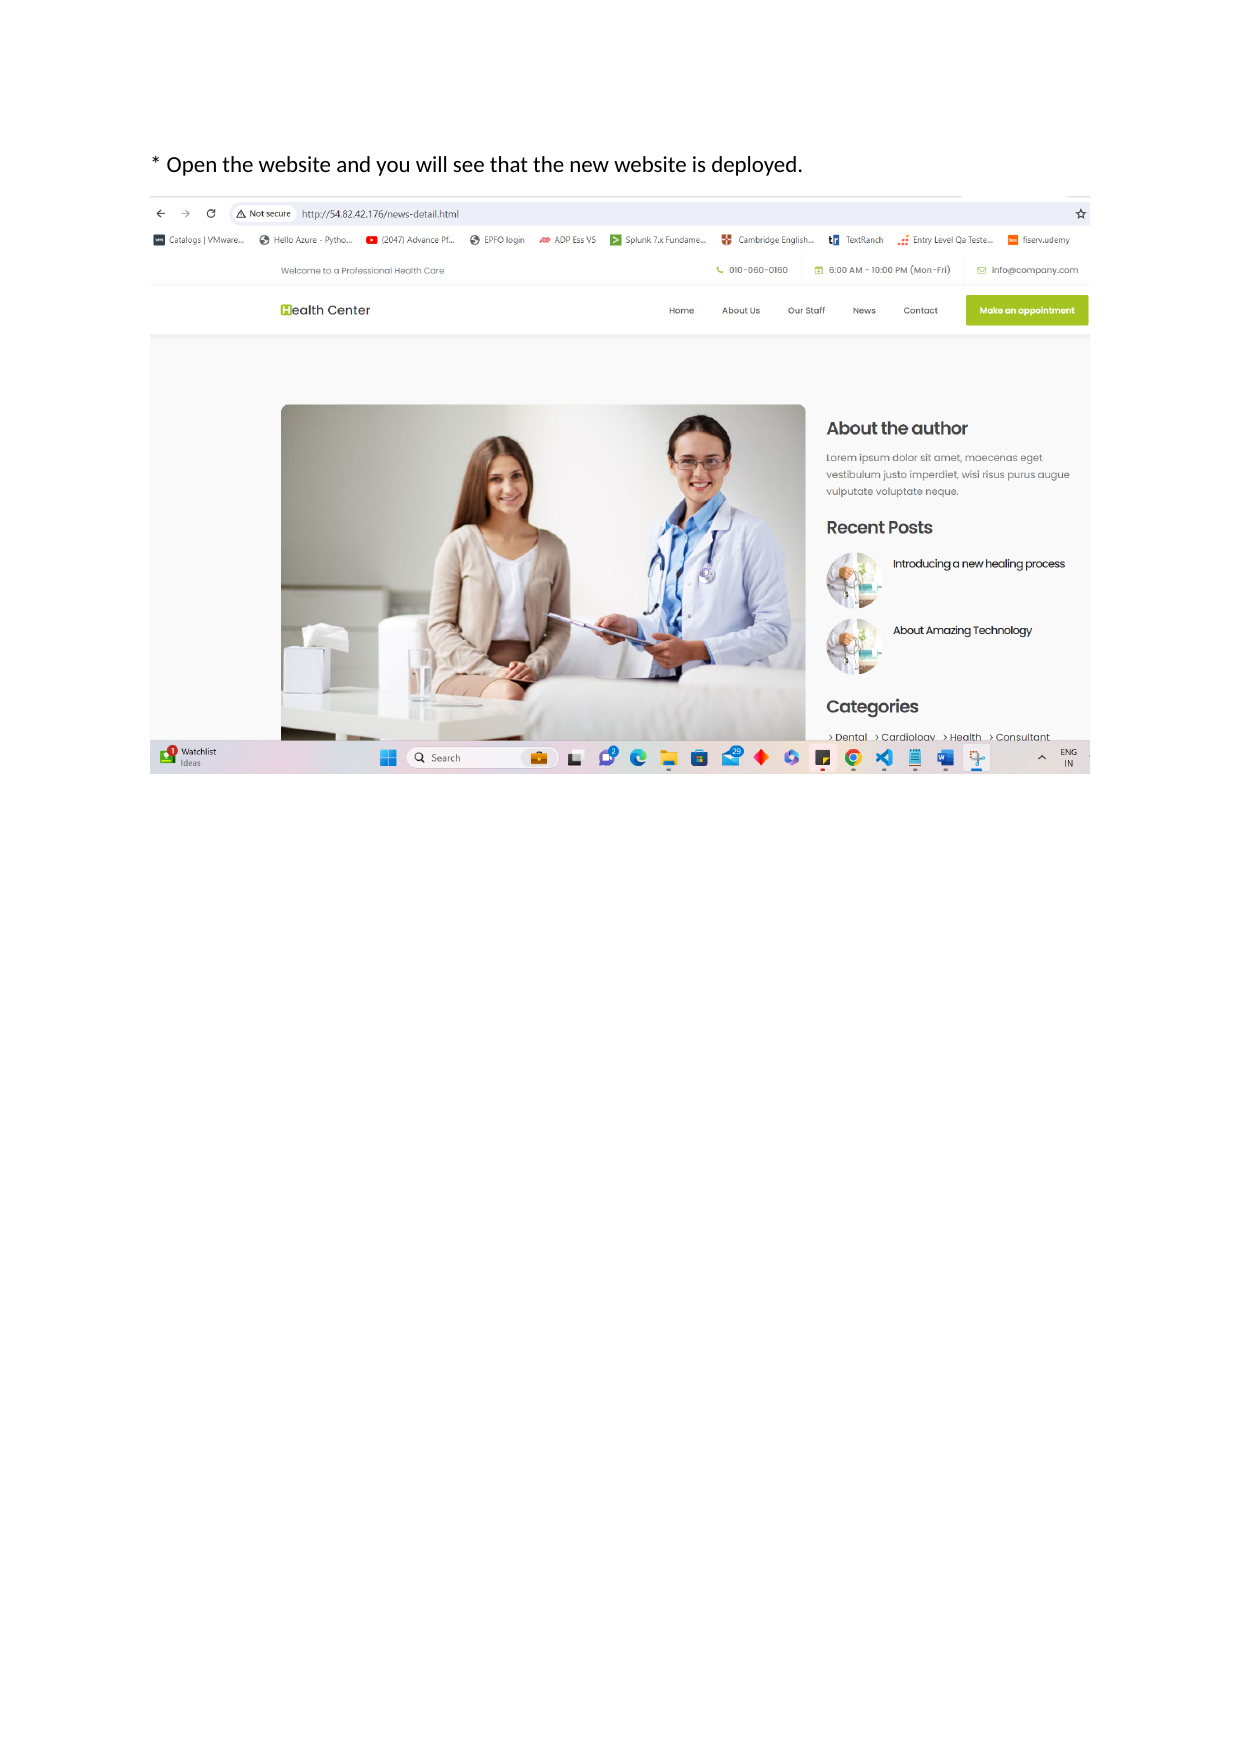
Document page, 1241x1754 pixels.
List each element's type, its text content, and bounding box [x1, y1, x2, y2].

picture [150, 196, 1091, 774]
text * Open the website and you will see that the new website is deployed. [150, 150, 1090, 178]
